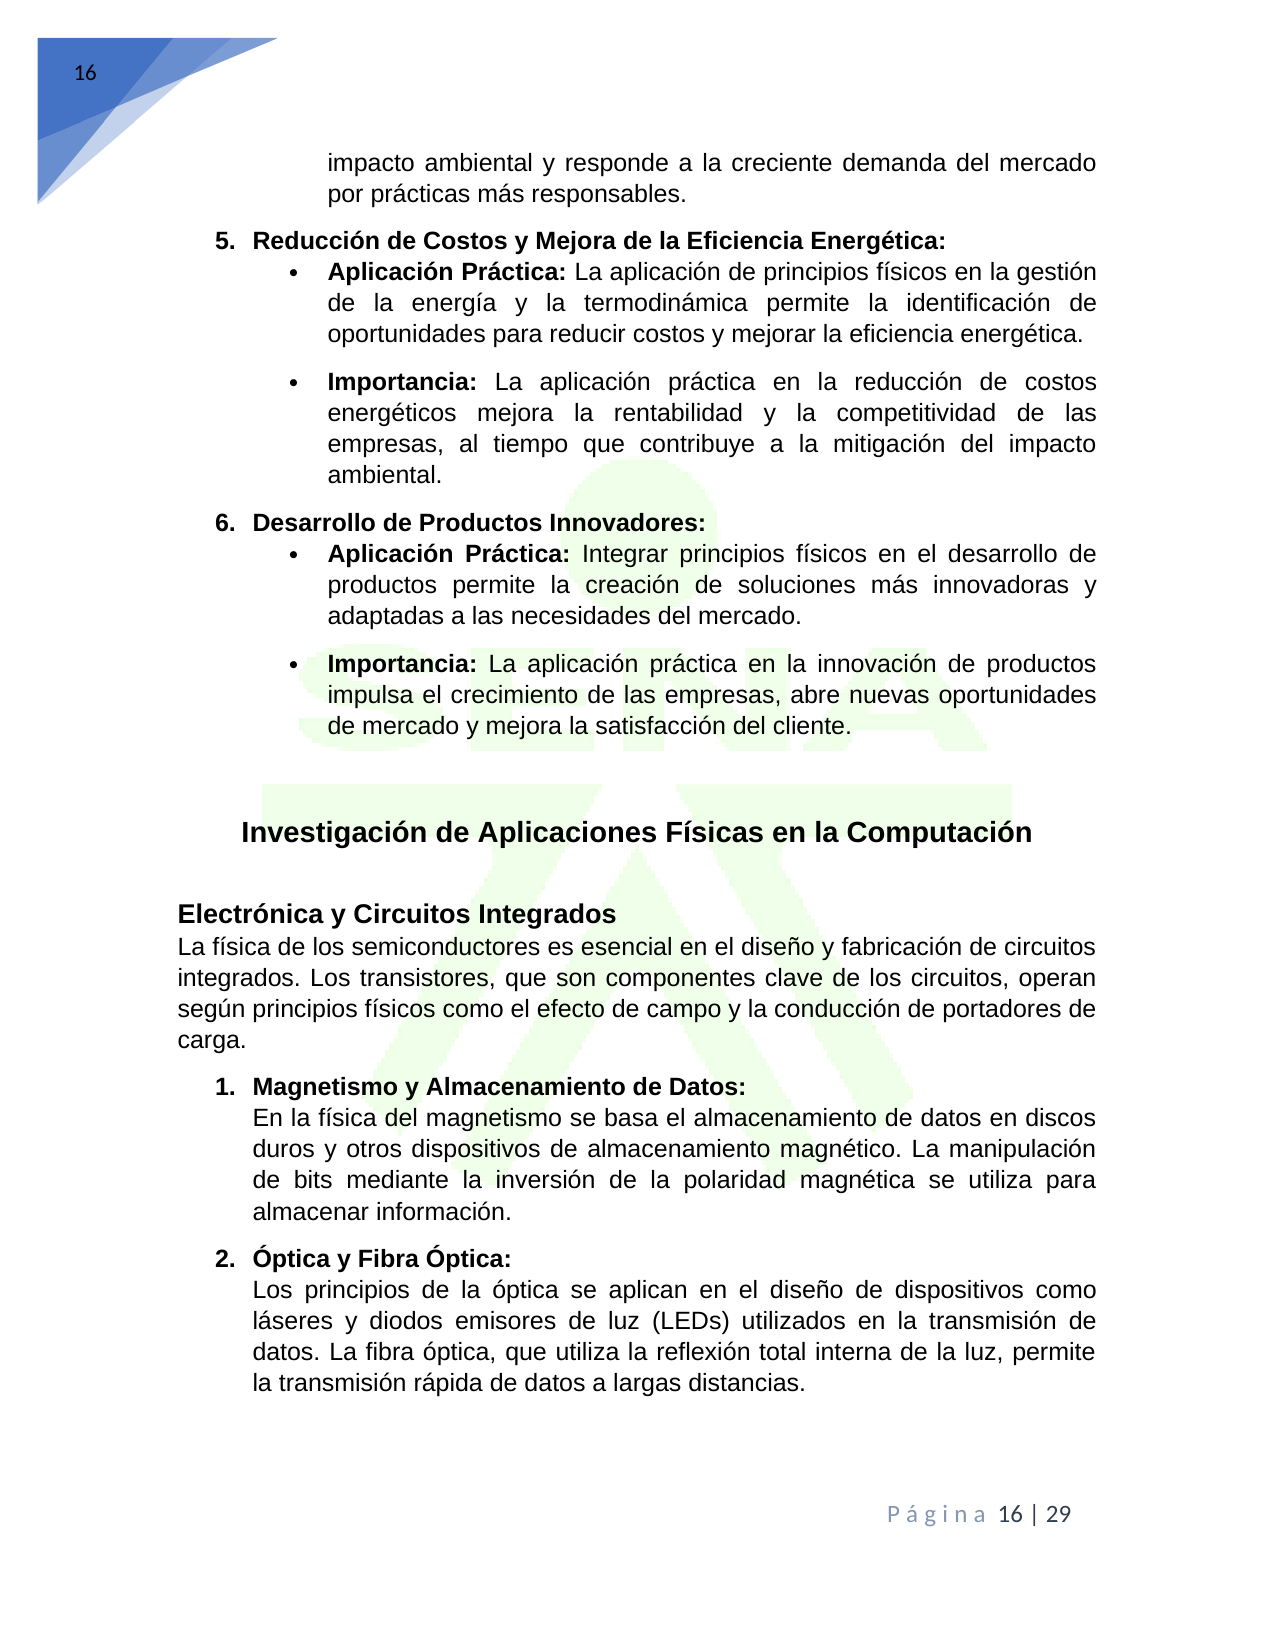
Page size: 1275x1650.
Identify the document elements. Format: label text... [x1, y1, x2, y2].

picture [37, 37, 279, 206]
subtitle Magnetismo y Almacenamiento de Datos: [215, 1072, 1098, 1101]
text En la física del magnetismo se basa el almacenamiento de datos en discos duros y otros dispositivos de almacenamiento magnético. La manipulación de bits mediante la inversión de la polaridad magnética se utiliza para almacenar información. [252, 1103, 1098, 1225]
text La física de los semiconductores es esencial en el diseño y fabricación de circuitos integrados. Los transistores, que son componentes clave de los circuitos, operan según principios físicos como el efecto de campo y la conducción de portadores de carga. [177, 931, 1098, 1053]
subtitle Reducción de Costos y Mejora de la Eficiencia Energética: [215, 226, 1098, 255]
text Los principios de la óptica se aplican en el diseño de dispositivos como láseres y diodos emisores de luz (LEDs) utilizados en la transmisión de datos. La fibra óptica, que utiliza la reflexión total interna de la luz, permite la transmisión rápida de datos a largas distancias. [252, 1275, 1098, 1397]
subtitle Desarrollo de Productos Innovadores: [215, 508, 1098, 537]
list Importancia: La aplicación práctica en la innovación de productos impulsa el crecimiento de las empresas, abre nuevas oportunidades de mercado y mejora la satisfacción del cliente. [290, 649, 1098, 740]
subtitle Electrónica y Circuitos Integrados [177, 898, 1098, 929]
list Aplicación Práctica: Integrar principios físicos en el desarrollo de productos permite la creación de soluciones más innovadoras y adaptadas a las necesidades del mercado. [290, 539, 1098, 630]
list Importancia: La aplicación práctica en la reducción de costos energéticos mejora la rentabilidad y la competitividad de las empresas, al tiempo que contribuye a la mitigación del impacto ambiental. [290, 367, 1098, 489]
subtitle Investigación de Aplicaciones Físicas en la Computación [177, 815, 1098, 848]
subtitle Óptica y Fibra Óptica: [215, 1244, 1098, 1273]
list Aplicación Práctica: La aplicación de principios físicos en la gestión de la energía y la termodinámica permite la identificación de oportunidades para reducir costos y mejorar la eficiencia energética. [290, 257, 1098, 348]
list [290, 148, 1098, 207]
